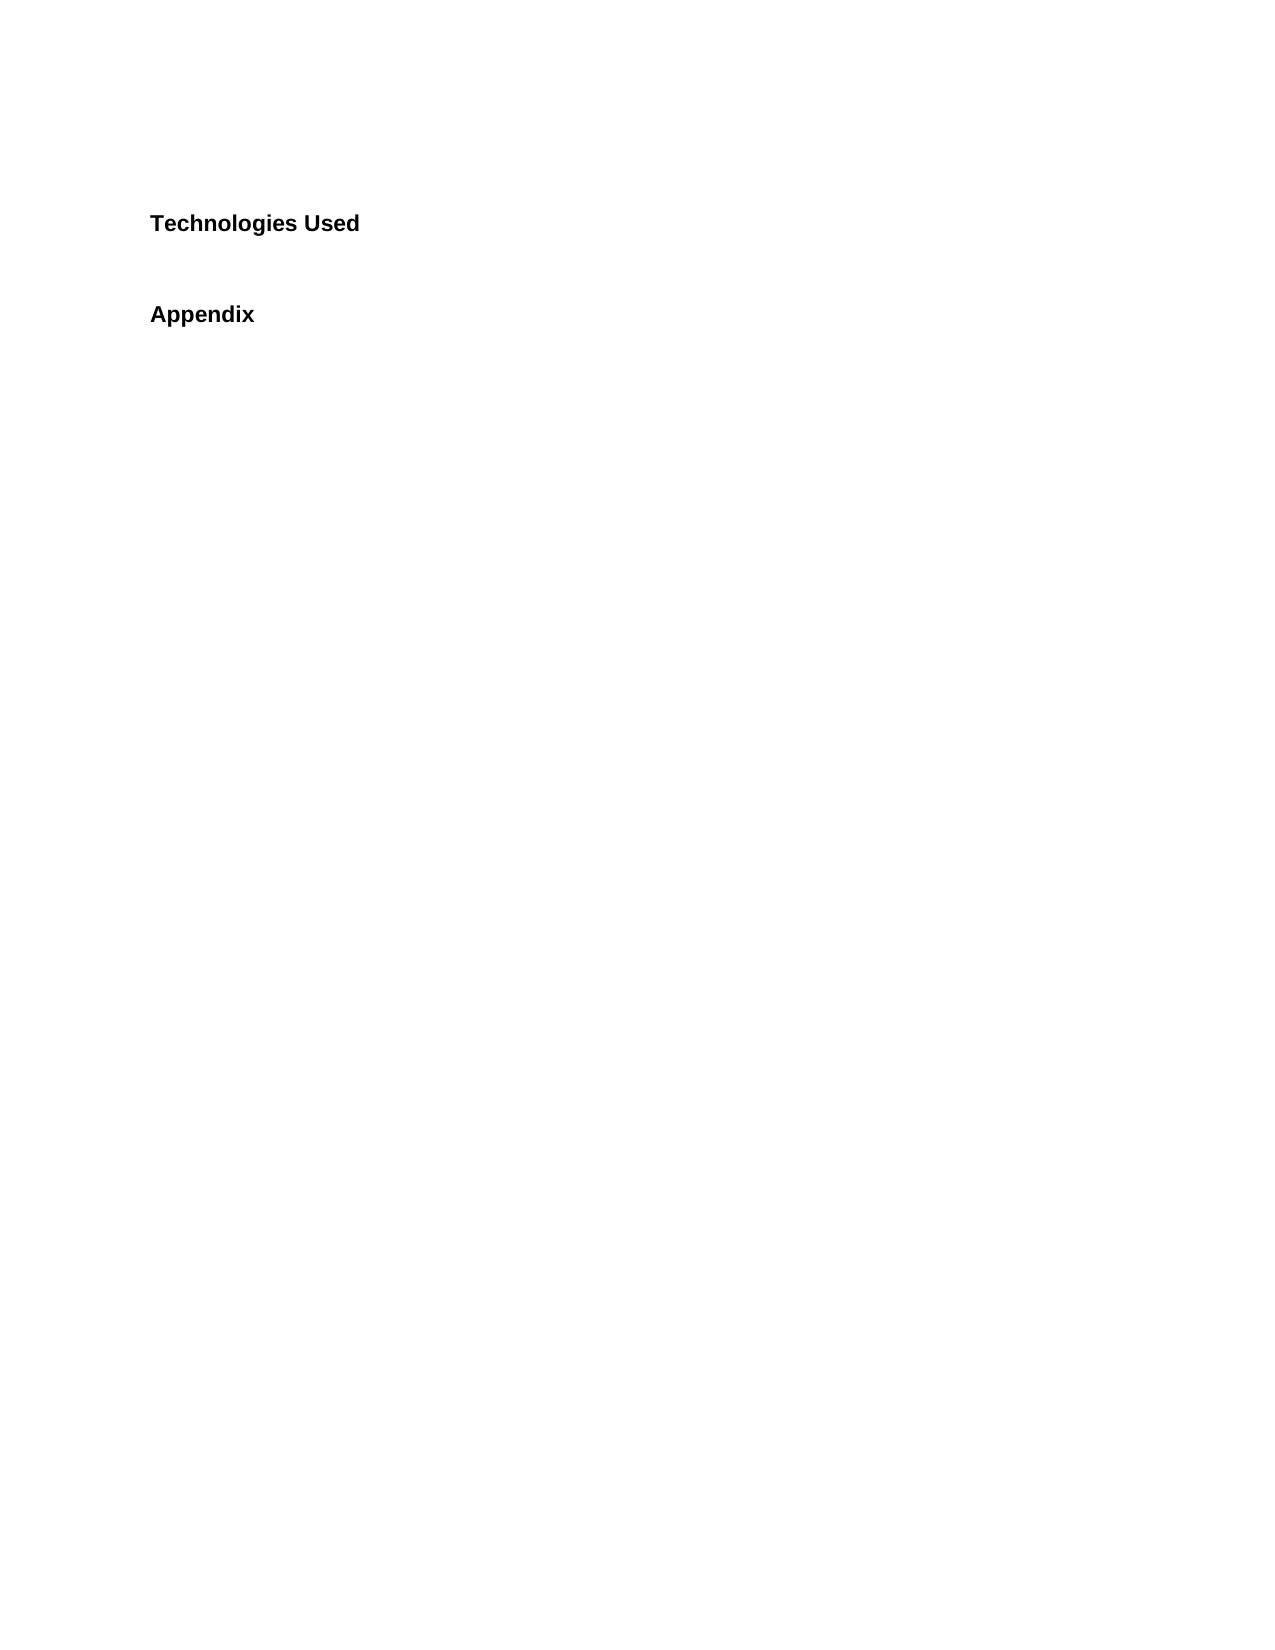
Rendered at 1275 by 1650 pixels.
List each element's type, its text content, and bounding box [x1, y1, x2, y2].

text Technologies Used [150, 210, 1125, 237]
text Appendix [150, 301, 1125, 327]
